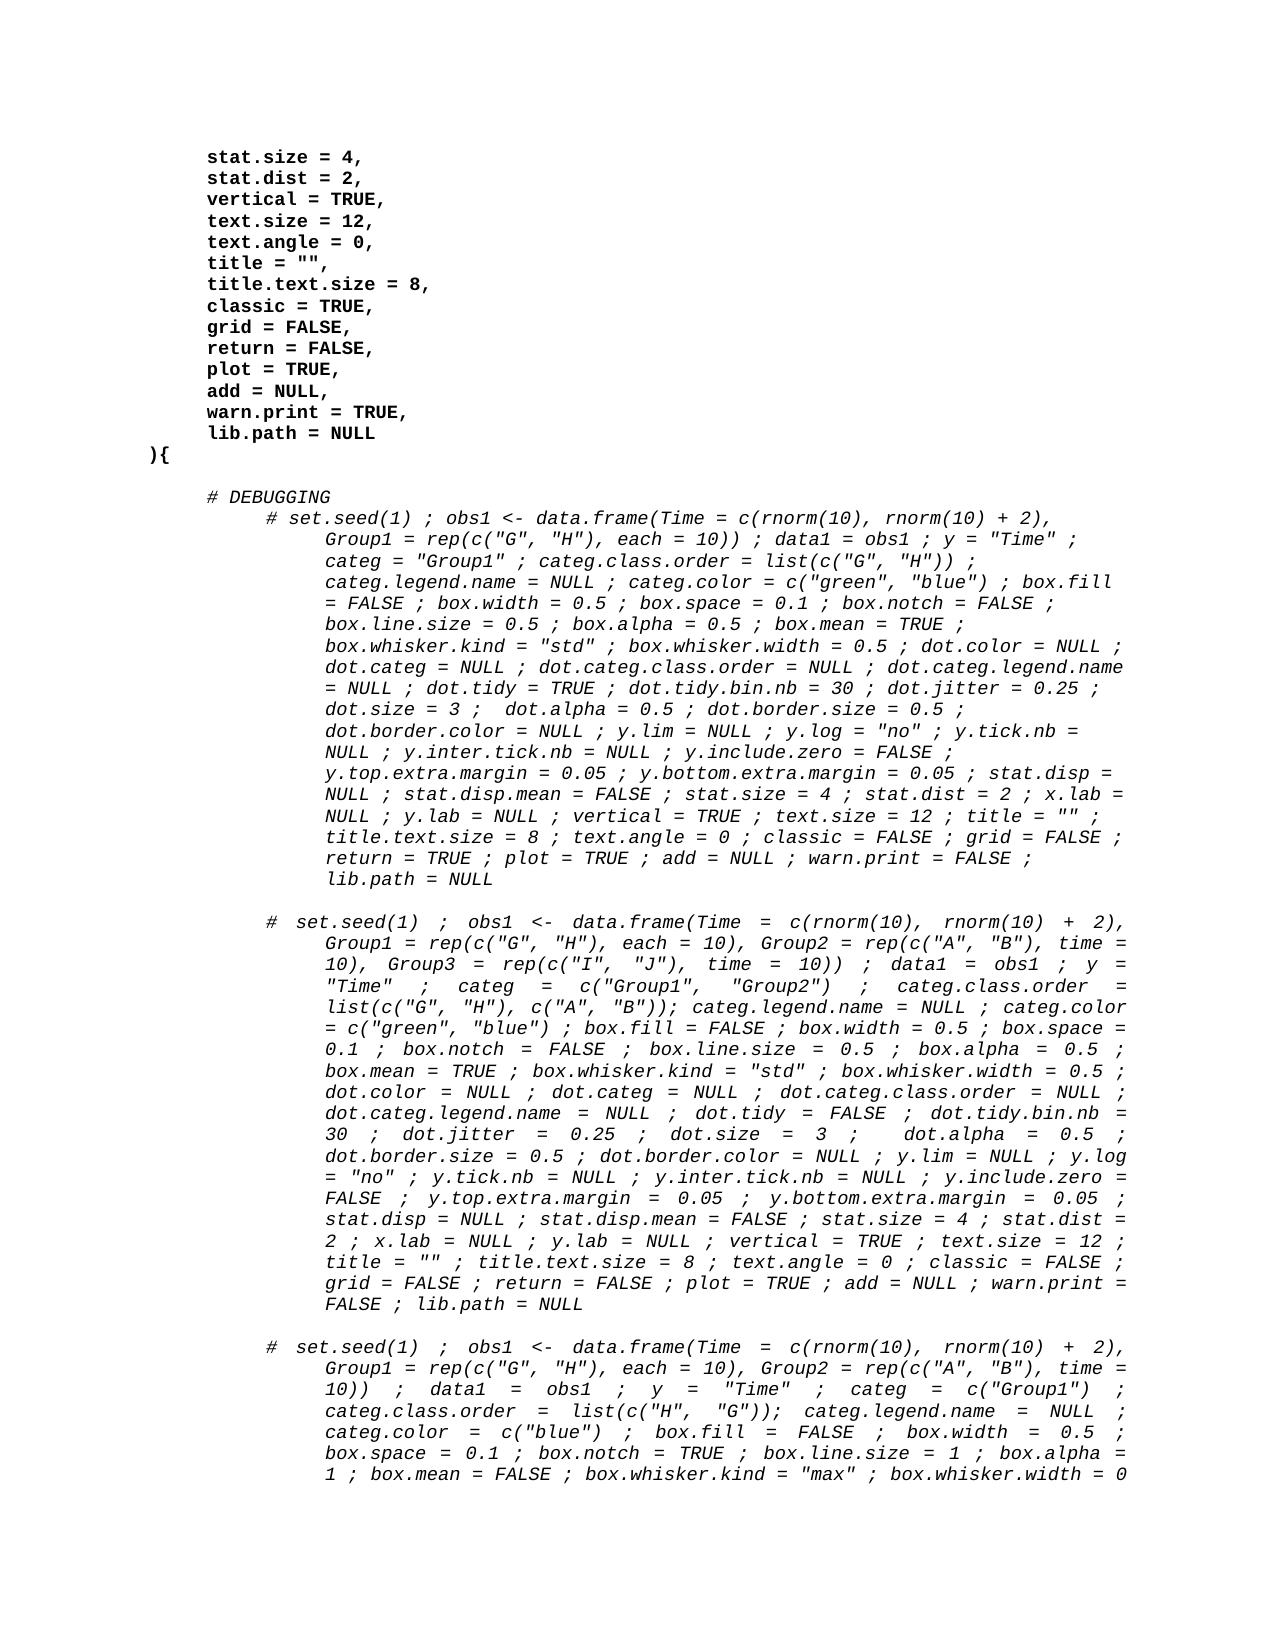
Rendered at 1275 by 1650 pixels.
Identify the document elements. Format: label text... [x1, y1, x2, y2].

text text.size = 12, [207, 211, 1127, 233]
text # set.seed(1) ; obs1 <- data.frame(Time = c(rnorm(10), rnorm(10) + 2), Group1 = rep(c("G", "H"), each = 10)) ; data1 = obs1 ; y = "Time" ; categ = "Group1" ; categ.class.order = list(c("G", "H")) ; categ.legend.name = NULL ; categ.color = c("green", "blue") ; box.fill = FALSE ; box.width = 0.5 ; box.space = 0.1 ; box.notch = FALSE ; box.line.size = 0.5 ; box.alpha = 0.5 ; box.mean = TRUE ; box.whisker.kind = "std" ; box.whisker.width = 0.5 ; dot.color = NULL ; dot.categ = NULL ; dot.categ.class.order = NULL ; dot.categ.legend.name = NULL ; dot.tidy = TRUE ; dot.tidy.bin.nb = 30 ; dot.jitter = 0.25 ; dot.size = 3 ; dot.alpha = 0.5 ; dot.border.size = 0.5 ; dot.border.color = NULL ; y.lim = NULL ; y.log = "no" ; y.tick.nb = NULL ; y.inter.tick.nb = NULL ; y.include.zero = FALSE ; y.top.extra.margin = 0.05 ; y.bottom.extra.margin = 0.05 ; stat.disp = NULL ; stat.disp.mean = FALSE ; stat.size = 4 ; stat.dist = 2 ; x.lab = NULL ; y.lab = NULL ; vertical = TRUE ; text.size = 12 ; title = "" ; title.text.size = 8 ; text.angle = 0 ; classic = FALSE ; grid = FALSE ; return = TRUE ; plot = TRUE ; add = NULL ; warn.print = FALSE ; lib.path = NULL [266, 509, 1127, 891]
text add = NULL, [207, 381, 1127, 403]
text vertical = TRUE, [207, 190, 1127, 211]
text text.angle = 0, [207, 233, 1127, 254]
text grid = FALSE, [207, 318, 1127, 339]
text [266, 1338, 1127, 1486]
text ){ [148, 445, 1127, 466]
text plot = TRUE, [207, 360, 1127, 381]
text return = FALSE, [207, 339, 1127, 360]
text stat.size = 4, [207, 148, 1127, 169]
text lib.path = NULL [207, 424, 1127, 445]
text title = "", [207, 254, 1127, 275]
text classic = TRUE, [207, 296, 1127, 318]
text # DEBUGGING [207, 488, 1127, 509]
text warn.print = TRUE, [207, 403, 1127, 424]
text stat.dist = 2, [207, 169, 1127, 190]
text # set.seed(1) ; obs1 <- data.frame(Time = c(rnorm(10), rnorm(10) + 2), Group1 = rep(c("G", "H"), each = 10), Group2 = rep(c("A", "B"), time = 10), Group3 = rep(c("I", "J"), time = 10)) ; data1 = obs1 ; y = "Time" ; categ = c("Group1", "Group2") ; categ.class.order = list(c("G", "H"), c("A", "B")); categ.legend.name = NULL ; categ.color = c("green", "blue") ; box.fill = FALSE ; box.width = 0.5 ; box.space = 0.1 ; box.notch = FALSE ; box.line.size = 0.5 ; box.alpha = 0.5 ; box.mean = TRUE ; box.whisker.kind = "std" ; box.whisker.width = 0.5 ; dot.color = NULL ; dot.categ = NULL ; dot.categ.class.order = NULL ; dot.categ.legend.name = NULL ; dot.tidy = FALSE ; dot.tidy.bin.nb = 30 ; dot.jitter = 0.25 ; dot.size = 3 ; dot.alpha = 0.5 ; dot.border.size = 0.5 ; dot.border.color = NULL ; y.lim = NULL ; y.log = "no" ; y.tick.nb = NULL ; y.inter.tick.nb = NULL ; y.include.zero = FALSE ; y.top.extra.margin = 0.05 ; y.bottom.extra.margin = 0.05 ; stat.disp = NULL ; stat.disp.mean = FALSE ; stat.size = 4 ; stat.dist = 2 ; x.lab = NULL ; y.lab = NULL ; vertical = TRUE ; text.size = 12 ; title = "" ; title.text.size = 8 ; text.angle = 0 ; classic = FALSE ; grid = FALSE ; return = FALSE ; plot = TRUE ; add = NULL ; warn.print = FALSE ; lib.path = NULL [266, 913, 1127, 1316]
text title.text.size = 8, [207, 275, 1127, 296]
